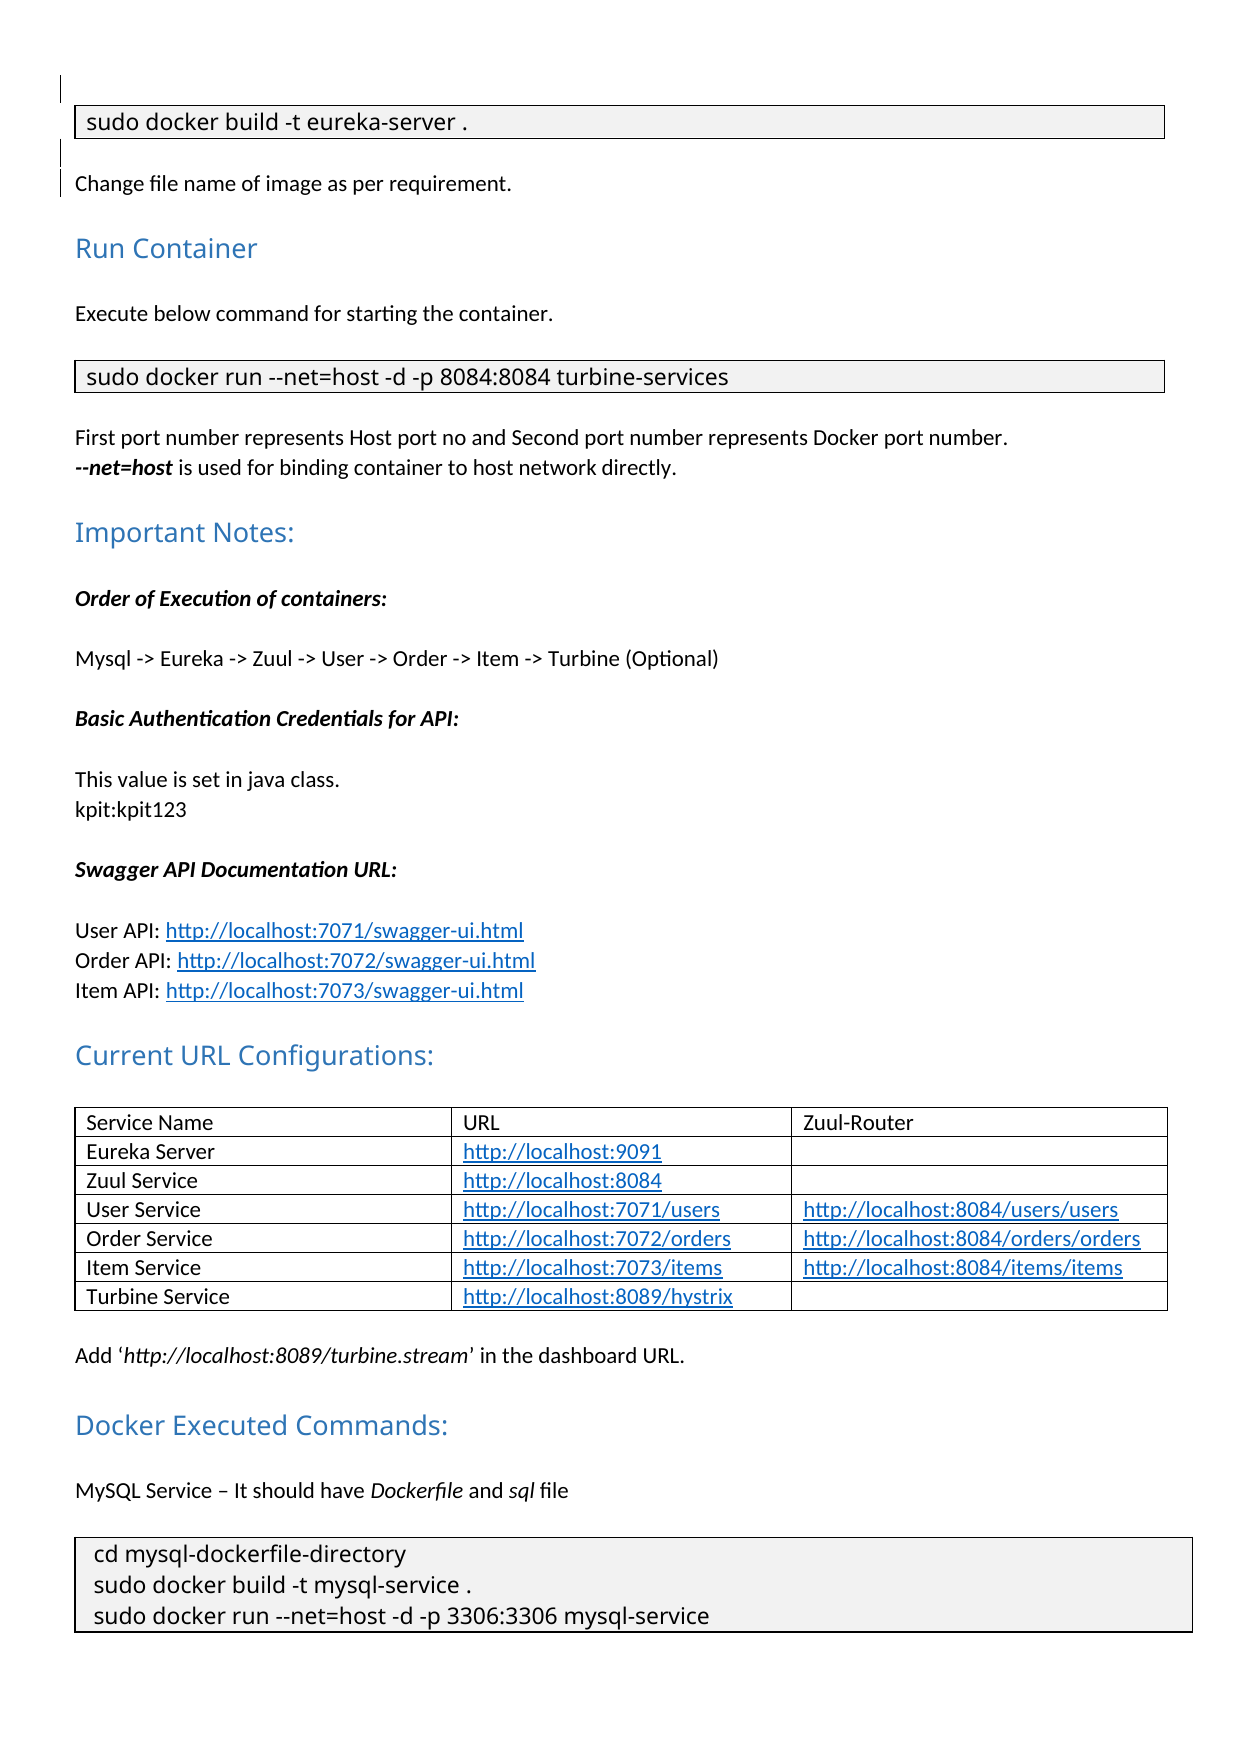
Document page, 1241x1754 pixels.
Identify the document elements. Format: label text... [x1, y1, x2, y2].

table_header URL [452, 1108, 791, 1136]
table_cell Zuul Service [76, 1166, 451, 1194]
table_cell http://localhost:8084/users/users [792, 1195, 1167, 1223]
table_cell User Service [76, 1195, 451, 1223]
text First port number represents Host port no and Second port number represents Docker port number. [75, 423, 1165, 451]
subtitle Run Container [75, 229, 1165, 266]
table_cell [792, 1137, 1167, 1165]
text Order of Execution of containers: [75, 584, 1165, 612]
subtitle Important Notes: [75, 514, 1165, 551]
table_cell http://localhost:7072/orders [452, 1224, 791, 1252]
text Mysql -> Eureka -> Zuul -> User -> Order -> Item -> Turbine (Optional) [75, 644, 1165, 672]
text Swagger API Documentation URL: [75, 856, 1165, 884]
table_cell http://localhost:8084 [452, 1166, 791, 1194]
text --net=host is used for binding container to host network directly. [75, 453, 1165, 481]
table_header sudo docker run --net=host -d -p 8084:8084 turbine-services [76, 361, 1164, 392]
text Item API: http://localhost:7073/swagger-ui.html [75, 976, 1165, 1004]
text User API: http://localhost:7071/swagger-ui.html [75, 916, 1165, 944]
table_cell http://localhost:8084/items/items [792, 1253, 1167, 1281]
table_cell [792, 1166, 1167, 1194]
table_cell Eureka Server [76, 1137, 451, 1165]
table_cell http://localhost:8089/hystrix [452, 1282, 791, 1310]
text This value is set in java class. [75, 765, 1165, 793]
table_cell http://localhost:9091 [452, 1137, 791, 1165]
subtitle Current URL Configurations: [75, 1037, 1165, 1074]
table_cell Order Service [76, 1224, 451, 1252]
table_header Zuul-Router [792, 1108, 1167, 1136]
table_header Service Name [76, 1108, 451, 1136]
table_cell Turbine Service [76, 1282, 451, 1310]
text kpit:kpit123 [75, 795, 1165, 823]
table_cell Item Service [76, 1253, 451, 1281]
text Add ‘http://localhost:8089/turbine.stream’ in the dashboard URL. [75, 1342, 1165, 1369]
text Basic Authentication Credentials for API: [75, 704, 1165, 733]
table_header sudo docker build -t eureka-server . [76, 106, 1164, 137]
subtitle Docker Executed Commands: [75, 1406, 1165, 1443]
table_header cd mysql-dockerfile-directory sudo docker build -t mysql-service . sudo docker run --net=host -d -p 3306:3306 mysql-service [76, 1538, 1192, 1631]
table_cell http://localhost:7071/users [452, 1195, 791, 1223]
table_cell http://localhost:7073/items [452, 1253, 791, 1281]
table_cell http://localhost:8084/orders/orders [792, 1224, 1167, 1252]
text MySQL Service – It should have Dockerfile and sql file [75, 1476, 1165, 1504]
table_cell [792, 1282, 1167, 1310]
text Execute below command for starting the container. [75, 299, 1165, 327]
text Order API: http://localhost:7072/swagger-ui.html [75, 946, 1165, 974]
text Change file name of image as per requirement. [75, 169, 1165, 197]
